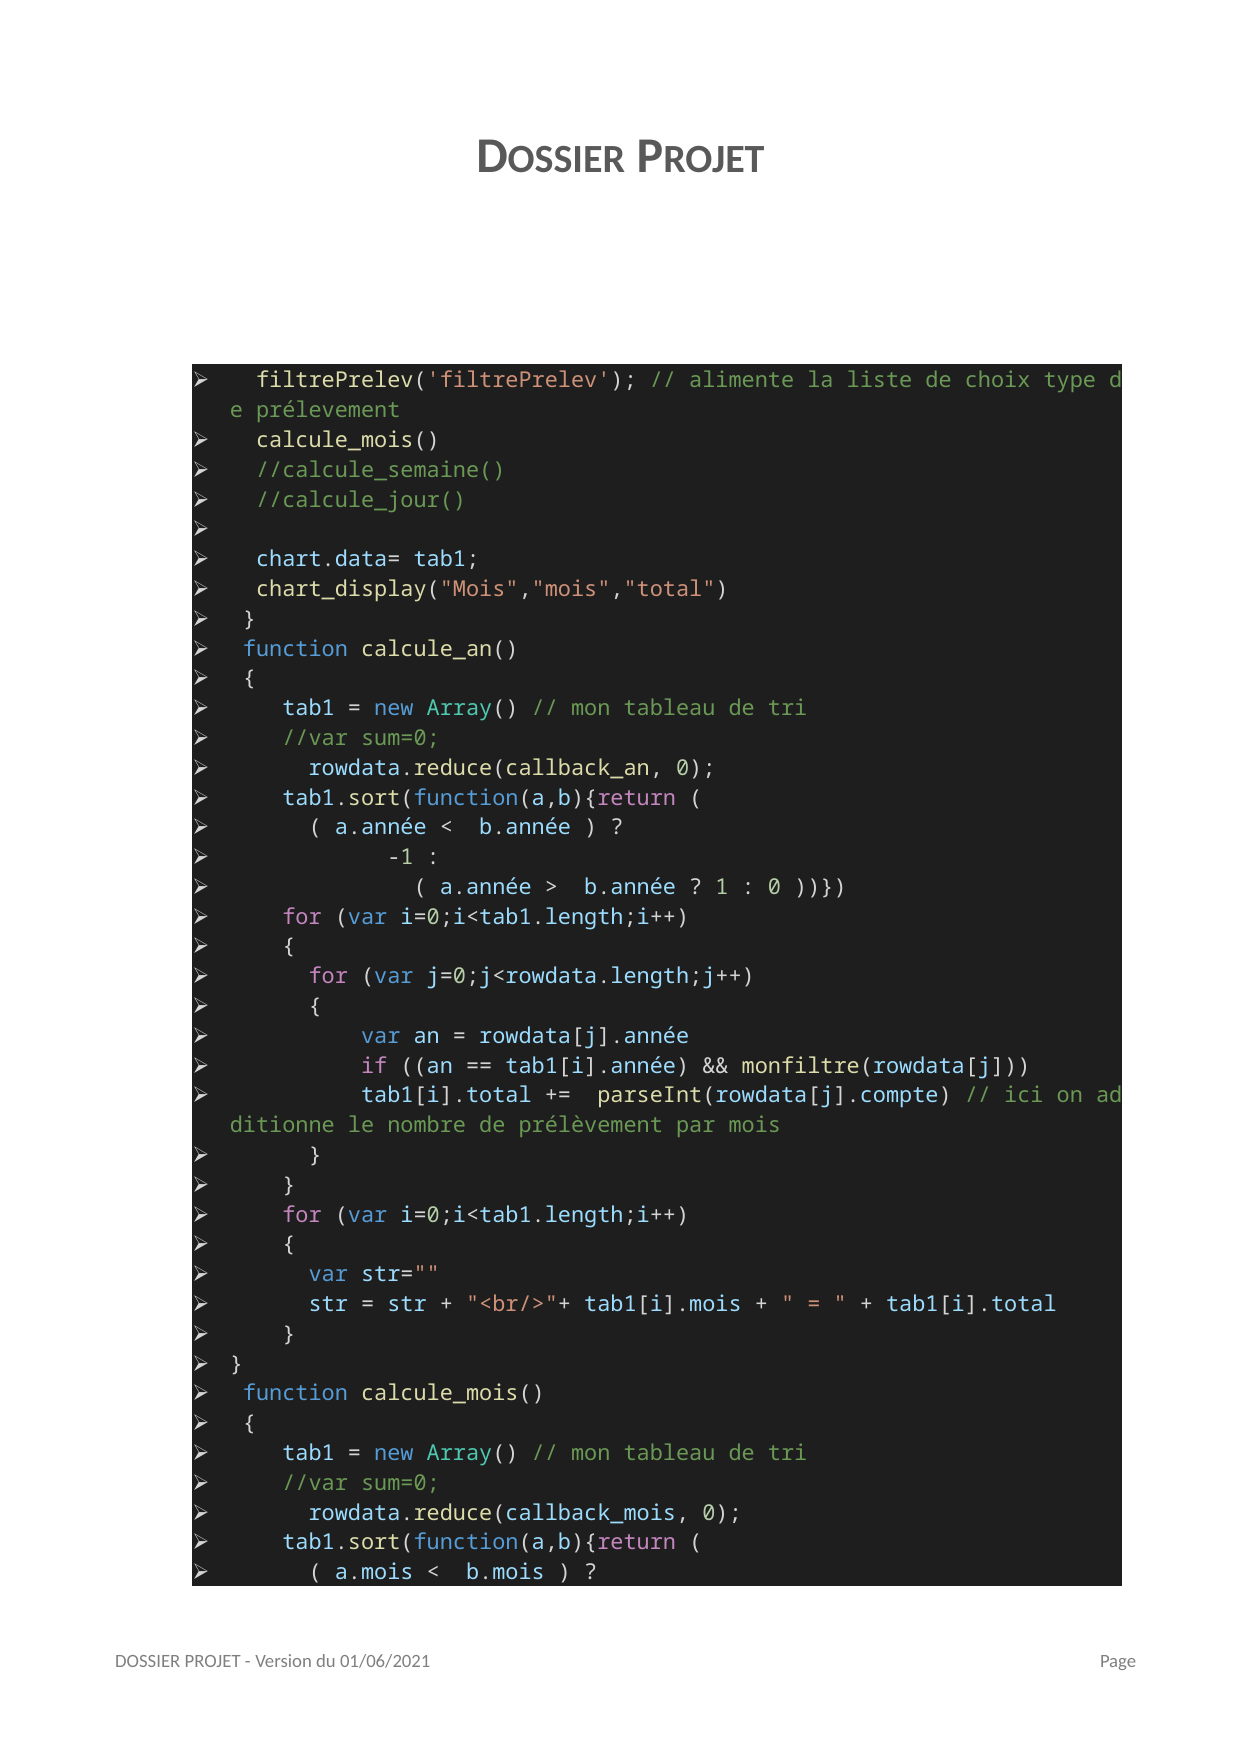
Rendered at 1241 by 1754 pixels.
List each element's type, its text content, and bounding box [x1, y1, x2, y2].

list var str="" [192, 1258, 1122, 1288]
list -1 : [192, 841, 1122, 871]
list for (var i=0;i<tab1.length;i++) [192, 901, 1122, 931]
list } [192, 1318, 1122, 1348]
list tab1.sort(function(a,b){return ( [192, 782, 1122, 811]
list } [192, 603, 1122, 633]
list for (var j=0;j<rowdata.length;j++) [192, 960, 1122, 990]
list } [192, 1139, 1122, 1169]
list tab1 = new Array() // mon tableau de tri [192, 692, 1122, 722]
list { [192, 1228, 1122, 1258]
list ( a.mois < b.mois ) ? [192, 1556, 1122, 1586]
list tab1[i].total += parseInt(rowdata[j].compte) // ici on additionne le nombre de prélèvement par mois [192, 1079, 1122, 1139]
list ( a.année > b.année ? 1 : 0 ))}) [192, 871, 1122, 901]
list } [192, 1348, 1122, 1377]
list { [192, 990, 1122, 1020]
list } [192, 1169, 1122, 1199]
list { [192, 662, 1122, 692]
list //var sum=0; [192, 722, 1122, 752]
list rowdata.reduce(callback_an, 0); [192, 752, 1122, 782]
list calcule_mois() [192, 424, 1122, 454]
list chart_display("Mois","mois","total") [192, 573, 1122, 603]
list //calcule_jour() [192, 484, 1122, 513]
list function calcule_mois() [192, 1377, 1122, 1407]
list chart.data= tab1; [192, 543, 1122, 573]
list for (var i=0;i<tab1.length;i++) [192, 1199, 1122, 1228]
list str = str + "<br/>"+ tab1[i].mois + " = " + tab1[i].total [192, 1288, 1122, 1318]
list if ((an == tab1[i].année) && monfiltre(rowdata[j])) [192, 1050, 1122, 1079]
list //var sum=0; [192, 1467, 1122, 1497]
list { [192, 931, 1122, 960]
list function calcule_an() [192, 633, 1122, 662]
list filtrePrelev('filtrePrelev'); // alimente la liste de choix type de prélevement [192, 364, 1122, 424]
list ( a.année < b.année ) ? [192, 811, 1122, 841]
list tab1 = new Array() // mon tableau de tri [192, 1437, 1122, 1467]
list //calcule_semaine() [192, 454, 1122, 484]
list rowdata.reduce(callback_mois, 0); [192, 1497, 1122, 1526]
list var an = rowdata[j].année [192, 1020, 1122, 1050]
list tab1.sort(function(a,b){return ( [192, 1526, 1122, 1556]
list { [192, 1407, 1122, 1437]
